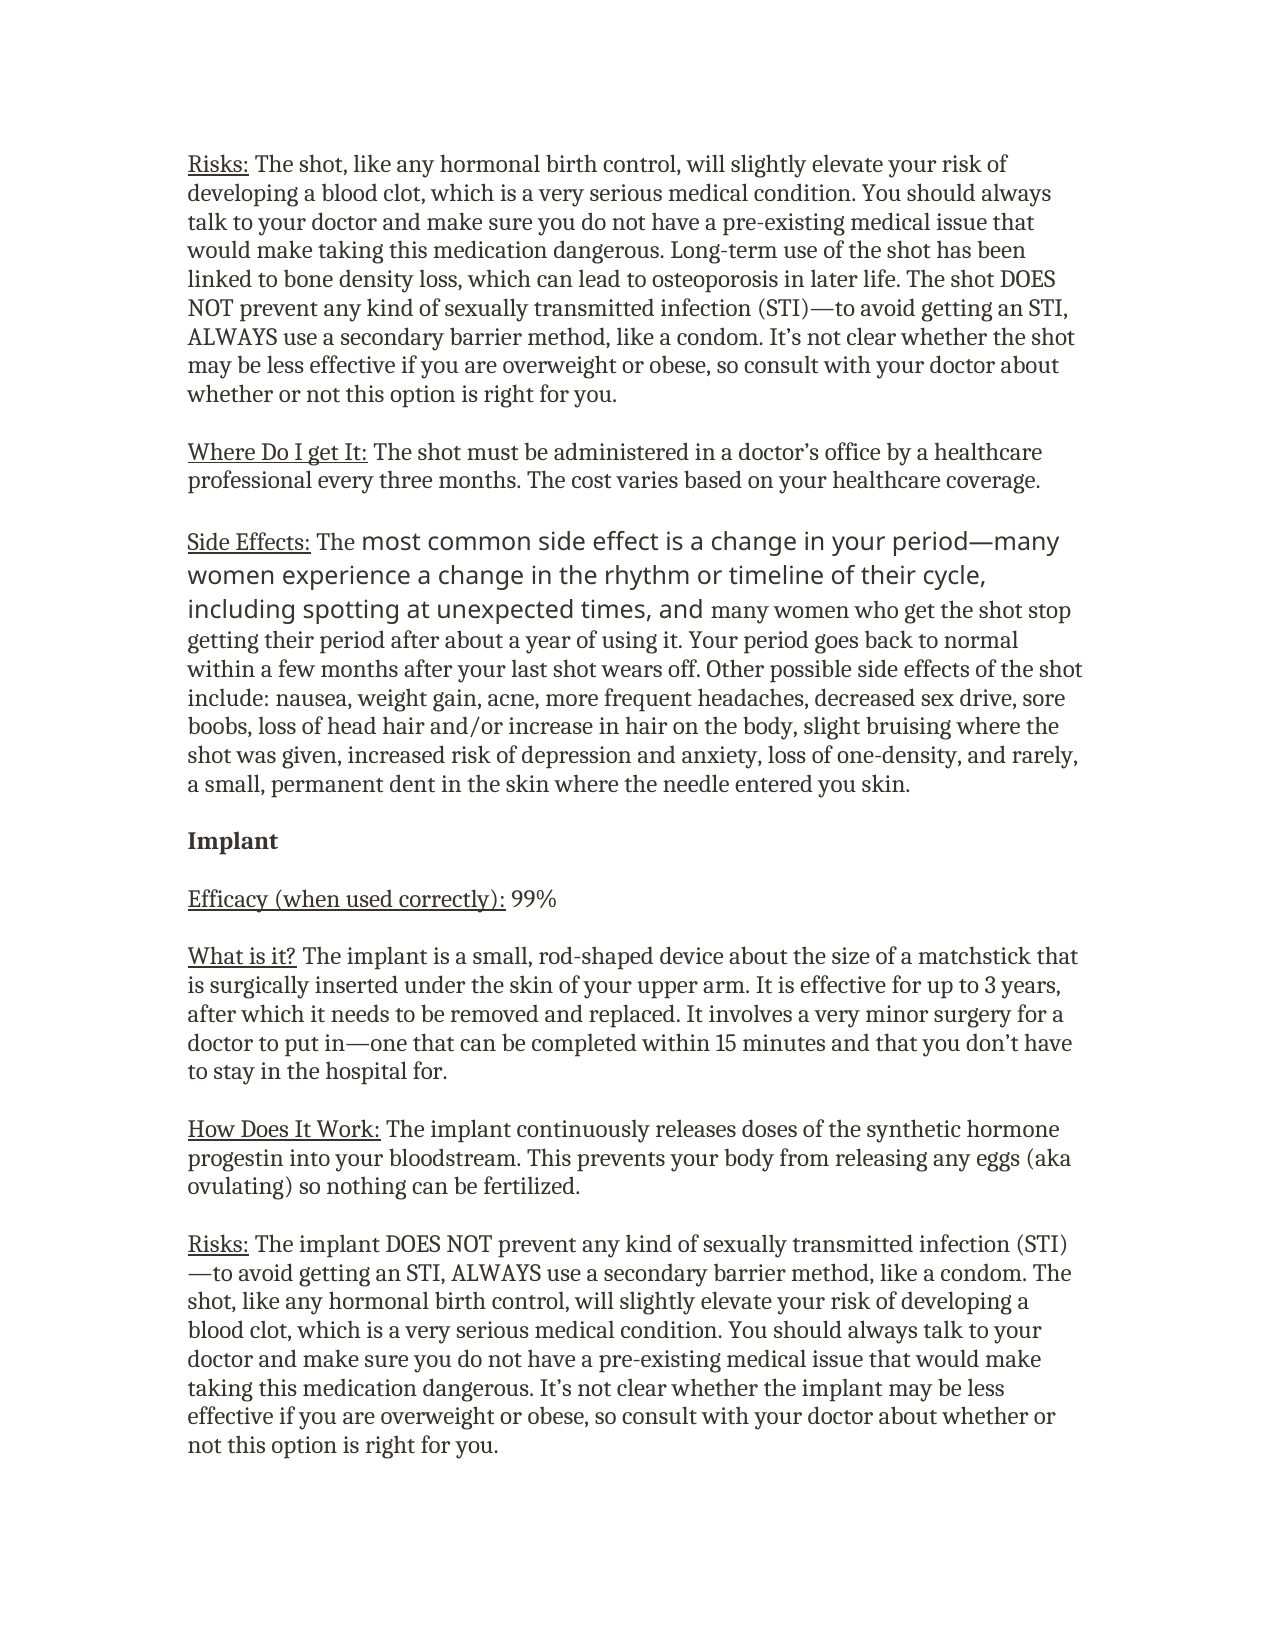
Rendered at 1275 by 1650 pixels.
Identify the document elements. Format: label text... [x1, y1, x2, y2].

text What is it? The implant is a small, rod-shaped device about the size of a matchstick that is surgically inserted under the skin of your upper arm. It is effective for up to 3 years, after which it needs to be removed and replaced. It involves a very minor surgery for a doctor to put in—one that can be completed within 15 minutes and that you don’t have to stay in the hospital for. [187, 942, 1087, 1086]
text How Does It Work: The implant continuously releases doses of the synthetic hormone progestin into your bloodstream. This prevents your body from releasing any eggs (aka ovulating) so nothing can be fertilized. [187, 1115, 1087, 1201]
text Where Do I get It: The shot must be administered in a doctor’s office by a healthcare professional every three months. The cost varies based on your healthcare coverage. [187, 437, 1087, 495]
text Efficacy (when used correctly): 99% [187, 885, 1087, 913]
text Risks: The implant DOES NOT prevent any kind of sexually transmitted infection (STI)—to avoid getting an STI, ALWAYS use a secondary barrier method, like a condom. The shot, like any hormonal birth control, will slightly elevate your risk of developing a blood clot, which is a very serious medical condition. You should always talk to your doctor and make sure you do not have a pre-existing medical issue that would make taking this medication dangerous. It’s not clear whether the implant may be less effective if you are overweight or obese, so consult with your doctor about whether or not this option is right for you. [187, 1230, 1087, 1460]
text Implant [187, 827, 1087, 856]
text Side Effects: The most common side effect is a change in your period—many women experience a change in the rhythm or timeline of their cycle, including spotting at unexpected times, and many women who get the shot stop getting their period after about a year of using it. Your period goes back to normal within a few months after your last shot wears off. Other possible side effects of the shot include: nausea, weight gain, acne, more frequent headaches, decreased sex drive, sore boobs, loss of head hair and/or increase in hair on the body, slight bruising where the shot was given, increased risk of depression and anxiety, loss of one-density, and rarely, a small, permanent dent in the skin where the needle entered you skin. [187, 524, 1087, 798]
text Risks: The shot, like any hormonal birth control, will slightly elevate your risk of developing a blood clot, which is a very serious medical condition. You should always talk to your doctor and make sure you do not have a pre-existing medical issue that would make taking this medication dangerous. Long-term use of the shot has been linked to bone density loss, which can lead to osteoporosis in later life. The shot DOES NOT prevent any kind of sexually transmitted infection (STI)—to avoid getting an STI, ALWAYS use a secondary barrier method, like a condom. It’s not clear whether the shot may be less effective if you are overweight or obese, so consult with your doctor about whether or not this option is right for you. [187, 150, 1087, 409]
